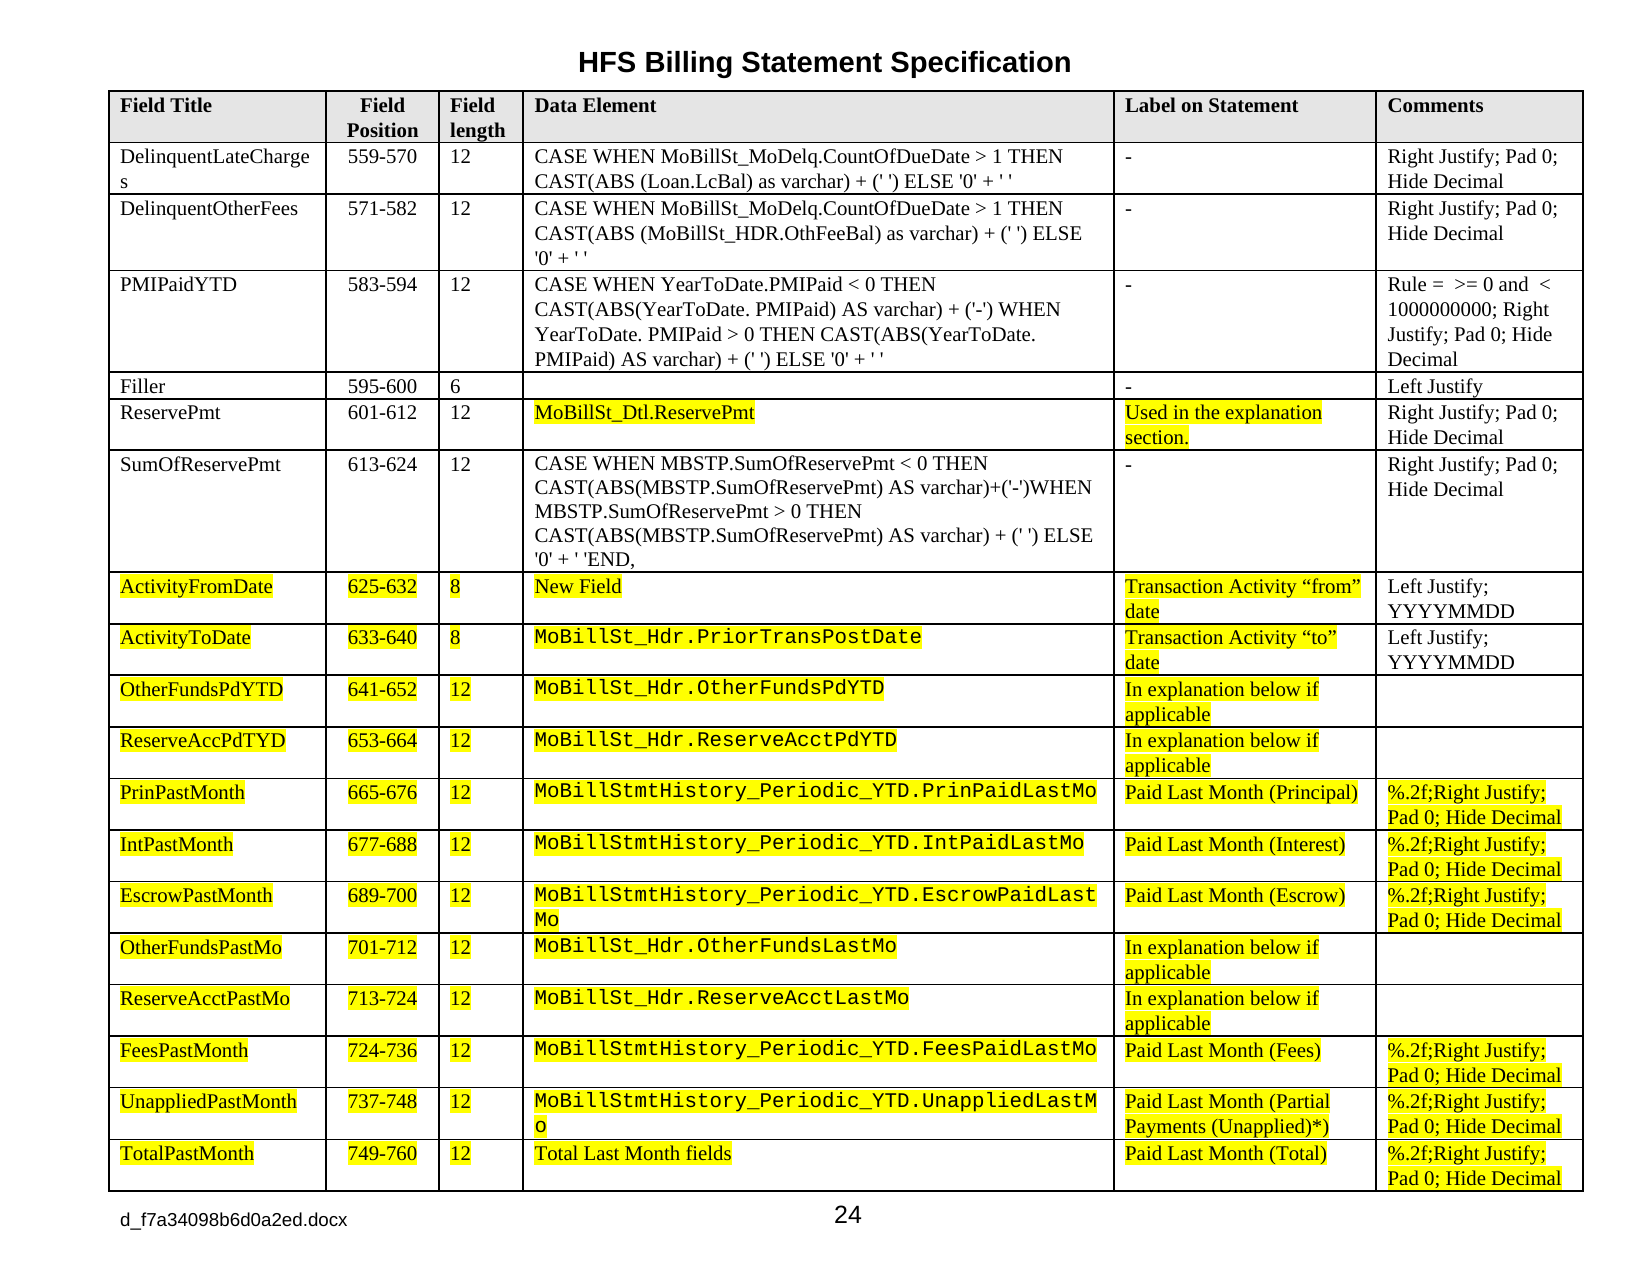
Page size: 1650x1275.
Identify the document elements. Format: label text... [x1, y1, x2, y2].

table_cell 12 [440, 728, 522, 777]
table_cell [1377, 934, 1582, 984]
table_cell MoBillSt_Dtl.ReservePmt [524, 400, 1113, 449]
table_cell ReserveAcctPastMo [110, 985, 325, 1035]
table_cell 713-724 [327, 985, 438, 1035]
table_cell %.2f;Right Justify; Pad 0; Hide Decimal [1377, 1037, 1582, 1087]
table_cell UnappliedPastMonth [110, 1088, 325, 1138]
table_cell MoBillSt_Hdr.ReserveAcctLastMo [524, 985, 1113, 1035]
table_cell MoBillStmtHistory_Periodic_YTD.IntPaidLastMo [524, 831, 1113, 881]
table_cell Paid Last Month (Total) [1115, 1140, 1375, 1190]
table_cell IntPastMonth [110, 831, 325, 881]
table_cell 613-624 [327, 451, 438, 571]
table_cell In explanation below if applicable [1115, 934, 1375, 984]
table_cell MoBillSt_Hdr.OtherFundsLastMo [524, 934, 1113, 984]
table_cell MoBillSt_Hdr.OtherFundsPdYTD [524, 676, 1113, 726]
table_cell - [1115, 451, 1375, 571]
table_cell CASE WHEN MBSTP.SumOfReservePmt < 0 THEN CAST(ABS(MBSTP.SumOfReservePmt) AS varchar)+('-')WHEN MBSTP.SumOfReservePmt > 0 THEN CAST(ABS(MBSTP.SumOfReservePmt) AS varchar) + (' ') ELSE '0' + ' 'END, [524, 451, 1113, 571]
table_cell Paid Last Month (Partial Payments (Unapplied)*) [1115, 1088, 1375, 1138]
table_cell [524, 373, 1113, 398]
table_cell 12 [440, 451, 522, 571]
table_cell Paid Last Month (Interest) [1115, 831, 1375, 881]
table_cell SumOfReservePmt [110, 451, 325, 571]
table_cell New Field [524, 573, 1113, 623]
table_cell [1377, 728, 1582, 777]
table_cell 583-594 [327, 271, 438, 371]
table_cell [1377, 985, 1582, 1035]
table_cell Right Justify; Pad 0; Hide Decimal [1377, 400, 1582, 449]
table_cell ActivityToDate [110, 625, 325, 674]
table_cell 12 [440, 1088, 522, 1138]
table_cell [1377, 676, 1582, 726]
table_cell 641-652 [327, 676, 438, 726]
table_cell Paid Last Month (Escrow) [1115, 882, 1375, 932]
table_cell OtherFundsPastMo [110, 934, 325, 984]
table_header Field Title [110, 92, 325, 142]
table_cell Transaction Activity “to” date [1115, 625, 1375, 674]
table_cell 12 [440, 985, 522, 1035]
table_header Field Position [327, 92, 438, 142]
table_cell 12 [440, 1037, 522, 1087]
table_header Data Element [524, 92, 1113, 142]
table_header Field length [440, 92, 522, 142]
table_cell Paid Last Month (Principal) [1115, 779, 1375, 829]
table_cell MoBillSt_Hdr.ReserveAcctPdYTD [524, 728, 1113, 777]
table_cell 737-748 [327, 1088, 438, 1138]
table_cell %.2f;Right Justify; Pad 0; Hide Decimal [1377, 1140, 1582, 1190]
table_cell Right Justify; Pad 0; Hide Decimal [1377, 143, 1582, 193]
table_cell In explanation below if applicable [1115, 985, 1375, 1035]
table_cell Transaction Activity “from” date [1115, 573, 1375, 623]
table_cell PMIPaidYTD [110, 271, 325, 371]
table_cell DelinquentOtherFees [110, 195, 325, 270]
table_cell ReserveAccPdTYD [110, 728, 325, 777]
table_cell 633-640 [327, 625, 438, 674]
table_cell 724-736 [327, 1037, 438, 1087]
table_cell Right Justify; Pad 0; Hide Decimal [1377, 195, 1582, 270]
table_cell MoBillStmtHistory_Periodic_YTD.EscrowPaidLastMo [524, 882, 1113, 932]
table_cell 12 [440, 934, 522, 984]
table_cell 677-688 [327, 831, 438, 881]
table_cell - [1115, 271, 1375, 371]
table_cell 689-700 [327, 882, 438, 932]
table_cell PrinPastMonth [110, 779, 325, 829]
table_cell 601-612 [327, 400, 438, 449]
table_cell 8 [440, 573, 522, 623]
table_cell 8 [440, 625, 522, 674]
table_cell 12 [440, 195, 522, 270]
table_cell 12 [440, 400, 522, 449]
table_cell DelinquentLateCharges [110, 143, 325, 193]
table_cell - [1115, 143, 1375, 193]
table_cell 12 [440, 271, 522, 371]
table_cell CASE WHEN YearToDate.PMIPaid < 0 THEN CAST(ABS(YearToDate. PMIPaid) AS varchar) + ('-') WHEN YearToDate. PMIPaid > 0 THEN CAST(ABS(YearToDate. PMIPaid) AS varchar) + (' ') ELSE '0' + ' ' [524, 271, 1113, 371]
table_cell Right Justify; Pad 0; Hide Decimal [1377, 451, 1582, 571]
table_cell MoBillSt_Hdr.PriorTransPostDate [524, 625, 1113, 674]
table_cell 12 [440, 831, 522, 881]
table_cell TotalPastMonth [110, 1140, 325, 1190]
table_cell 12 [440, 676, 522, 726]
table_cell 595-600 [327, 373, 438, 398]
table_cell OtherFundsPdYTD [110, 676, 325, 726]
table_cell Paid Last Month (Fees) [1115, 1037, 1375, 1087]
table_cell ActivityFromDate [110, 573, 325, 623]
table_cell 665-676 [327, 779, 438, 829]
table_cell MoBillStmtHistory_Periodic_YTD.PrinPaidLastMo [524, 779, 1113, 829]
table_cell 653-664 [327, 728, 438, 777]
table_cell - [1115, 373, 1375, 398]
table_cell 12 [440, 882, 522, 932]
table_cell 749-760 [327, 1140, 438, 1190]
table_header Label on Statement [1115, 92, 1375, 142]
table_cell Left Justify; YYYYMMDD [1377, 625, 1582, 674]
table_cell Left Justify [1377, 373, 1582, 398]
table_cell MoBillStmtHistory_Periodic_YTD.UnappliedLastMo [524, 1088, 1113, 1138]
table_cell Filler [110, 373, 325, 398]
table_cell %.2f;Right Justify; Pad 0; Hide Decimal [1377, 779, 1582, 829]
table_cell 12 [440, 779, 522, 829]
table_cell FeesPastMonth [110, 1037, 325, 1087]
table_cell 12 [440, 1140, 522, 1190]
table_header Comments [1377, 92, 1582, 142]
table_cell 559-570 [327, 143, 438, 193]
table_cell - [1115, 195, 1375, 270]
table_cell %.2f;Right Justify; Pad 0; Hide Decimal [1377, 831, 1582, 881]
table_cell Total Last Month fields [524, 1140, 1113, 1190]
table_cell CASE WHEN MoBillSt_MoDelq.CountOfDueDate > 1 THEN CAST(ABS (Loan.LcBal) as varchar) + (' ') ELSE '0' + ' ' [524, 143, 1113, 193]
table_cell MoBillStmtHistory_Periodic_YTD.FeesPaidLastMo [524, 1037, 1113, 1087]
table_cell 12 [440, 143, 522, 193]
table_cell In explanation below if applicable [1115, 728, 1375, 777]
table_cell Used in the explanation section. [1115, 400, 1375, 449]
table_cell Rule = >= 0 and < 1000000000; Right Justify; Pad 0; Hide Decimal [1377, 271, 1582, 371]
table_cell Left Justify; YYYYMMDD [1377, 573, 1582, 623]
table_cell 571-582 [327, 195, 438, 270]
table_cell 701-712 [327, 934, 438, 984]
table_cell %.2f;Right Justify; Pad 0; Hide Decimal [1377, 882, 1582, 932]
table_cell 6 [440, 373, 522, 398]
table_cell ReservePmt [110, 400, 325, 449]
table_cell CASE WHEN MoBillSt_MoDelq.CountOfDueDate > 1 THEN CAST(ABS (MoBillSt_HDR.OthFeeBal) as varchar) + (' ') ELSE '0' + ' ' [524, 195, 1113, 270]
table_cell In explanation below if applicable [1115, 676, 1375, 726]
table_cell %.2f;Right Justify; Pad 0; Hide Decimal [1377, 1088, 1582, 1138]
table_cell 625-632 [327, 573, 438, 623]
table_cell EscrowPastMonth [110, 882, 325, 932]
